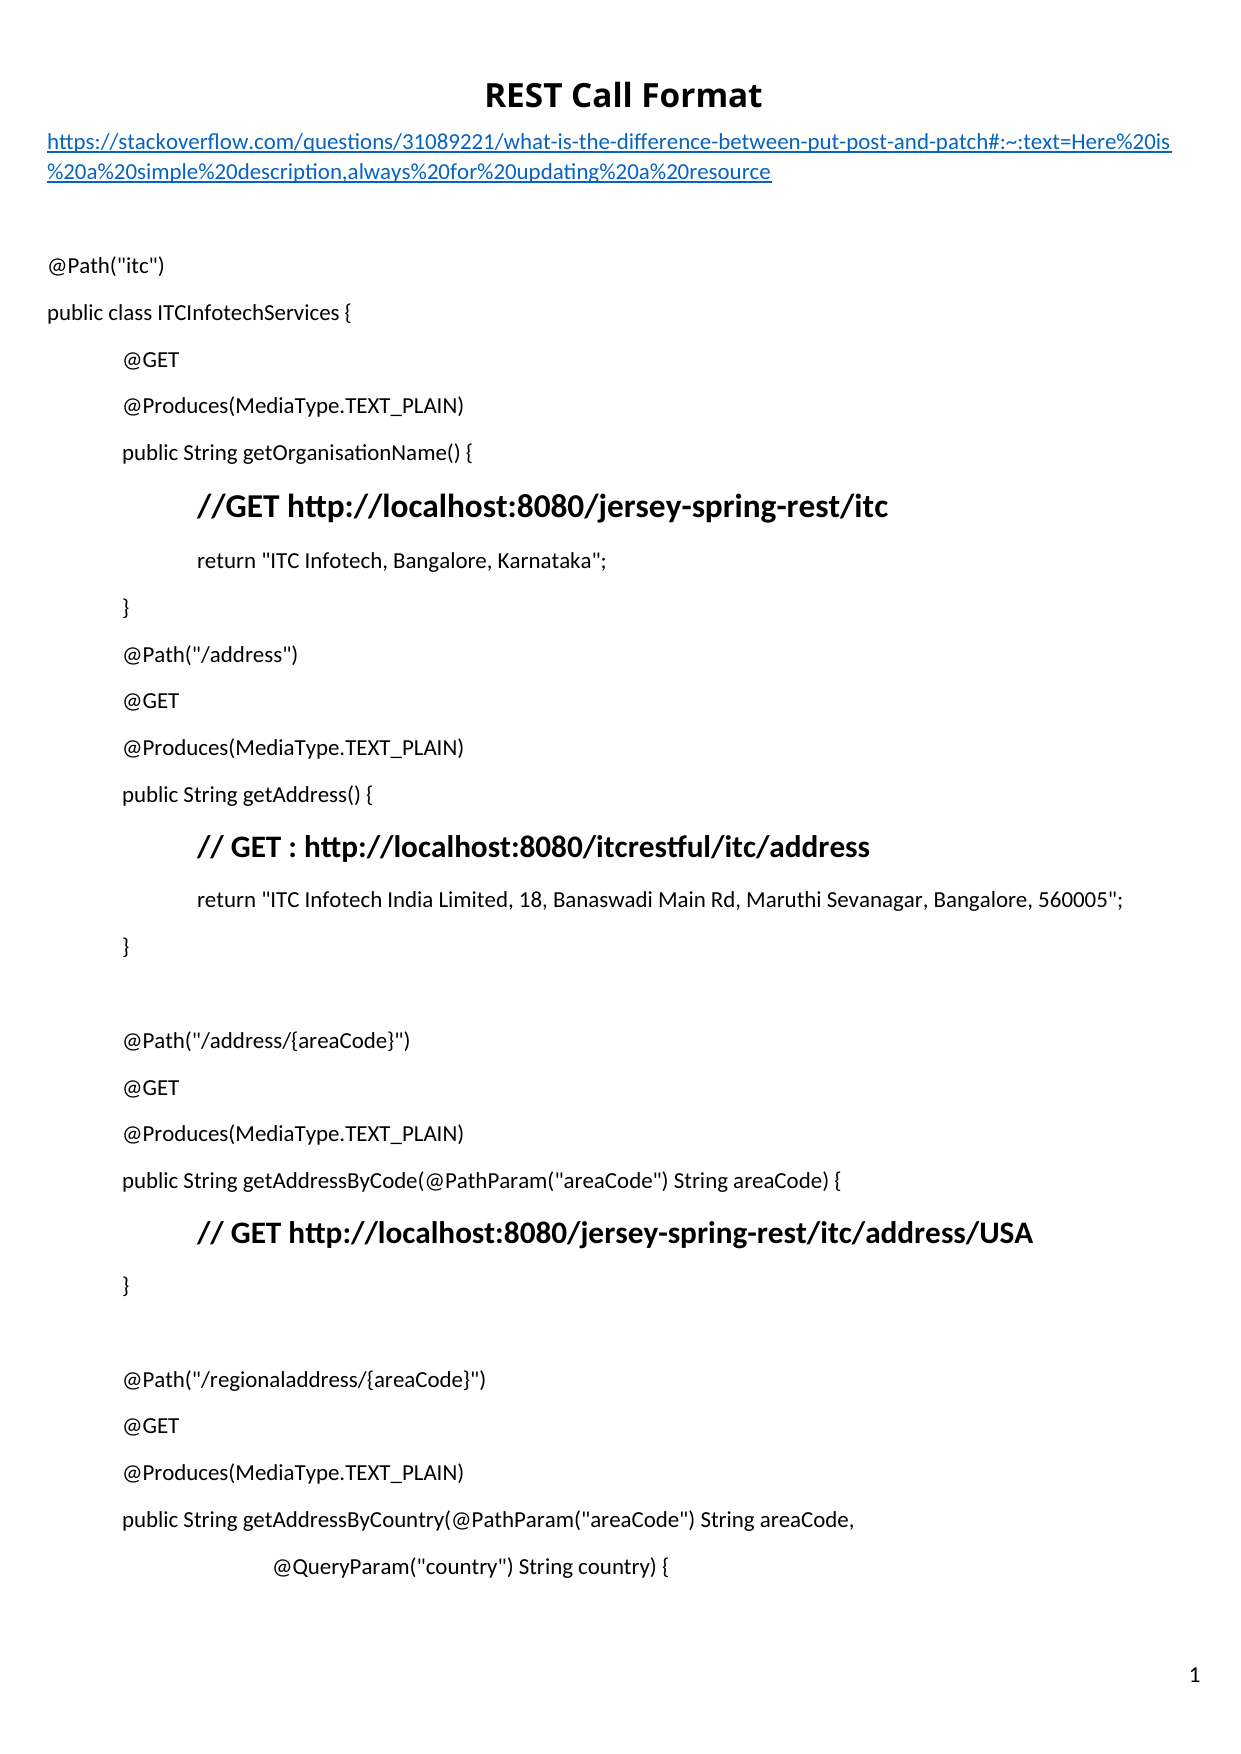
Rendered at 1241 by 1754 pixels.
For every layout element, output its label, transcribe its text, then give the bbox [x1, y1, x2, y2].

title REST Call Format [47, 72, 1200, 117]
text @Produces(MediaType.TEXT_PLAIN) [47, 1458, 1200, 1487]
text //GET http://localhost:8080/jersey-spring-rest/itc [47, 485, 1200, 526]
text public String getAddressByCode(@PathParam("areaCode") String areaCode) { [47, 1166, 1200, 1194]
text } [47, 593, 1200, 621]
text https://stackoverflow.com/questions/31089221/what-is-the-difference-between-put-post-and-patch#:~:text=Here%20is%20a%20simple%20description,always%20for%20updating%20a%20resource [47, 127, 1200, 185]
text // GET http://localhost:8080/jersey-spring-rest/itc/address/USA [47, 1213, 1200, 1251]
text public class ITCInfotechServices { [47, 298, 1200, 326]
text public String getAddress() { [47, 780, 1200, 808]
text // GET : http://localhost:8080/itcrestful/itc/address [47, 827, 1200, 865]
text @GET [47, 345, 1200, 373]
text @GET [47, 1412, 1200, 1440]
text @Path("itc") [47, 251, 1200, 279]
text @Path("/address/{areaCode}") [47, 1026, 1200, 1054]
text @Path("/regionaladdress/{areaCode}") [47, 1365, 1200, 1393]
text @Produces(MediaType.TEXT_PLAIN) [47, 392, 1200, 420]
text @Produces(MediaType.TEXT_PLAIN) [47, 1119, 1200, 1147]
text } [47, 932, 1200, 960]
text public String getAddressByCountry(@PathParam("areaCode") String areaCode, [47, 1505, 1200, 1533]
text @Produces(MediaType.TEXT_PLAIN) [47, 733, 1200, 762]
text @GET [47, 1073, 1200, 1101]
text return "ITC Infotech, Bangalore, Karnataka"; [47, 546, 1200, 574]
text @QueryParam("country") String country) { [47, 1552, 1200, 1580]
text @Path("/address") [47, 640, 1200, 668]
text @GET [47, 687, 1200, 715]
text return "ITC Infotech India Limited, 18, Banaswadi Main Rd, Maruthi Sevanagar, Bangalore, 560005"; [47, 885, 1200, 913]
text public String getOrganisationName() { [47, 438, 1200, 467]
text } [47, 1271, 1200, 1299]
